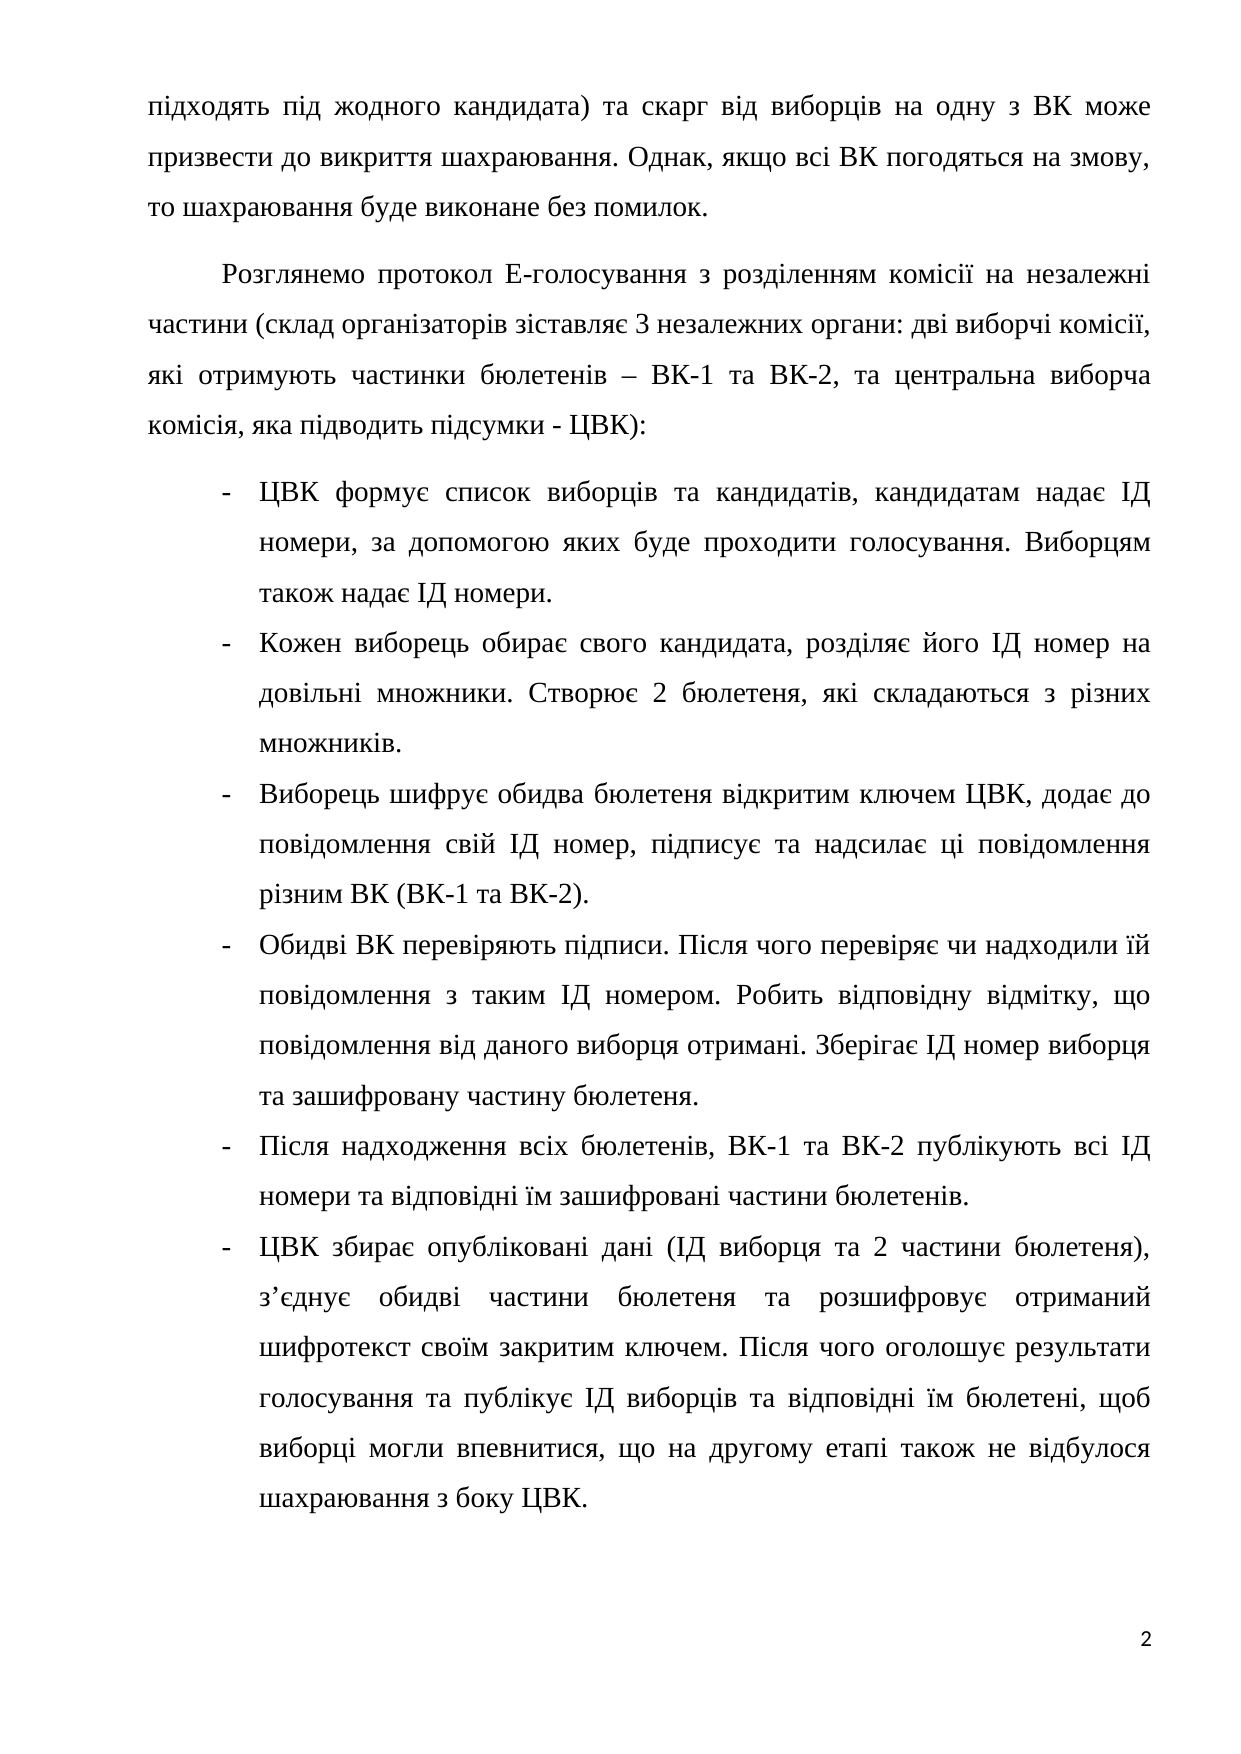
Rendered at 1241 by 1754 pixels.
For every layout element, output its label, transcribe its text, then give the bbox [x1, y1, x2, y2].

text Розглянемо протокол Е-голосування з розділенням комісії на незалежні частини (склад організаторів зіставляє 3 незалежних органи: дві виборчі комісії, які отримують частинки бюлетенів – ВК-1 та ВК-2, та центральна виборча комісія, яка підводить підсумки - ЦВК): [148, 256, 1152, 441]
list Виборець шифрує обидва бюлетеня відкритим ключем ЦВК, додає до повідомлення свій ІД номер, підписує та надсилає ці повідомлення різним ВК (ВК-1 та ВК-2). [221, 776, 1152, 910]
list Кожен виборець обирає свого кандидата, розділяє його ІД номер на довільні множники. Створює 2 бюлетеня, які складаються з різних множників. [221, 625, 1152, 759]
list Після надходження всіх бюлетенів, ВК-1 та ВК-2 публікують всі ІД номери та відповідні їм зашифровані частини бюлетенів. [221, 1128, 1152, 1212]
list ЦВК формує список виборців та кандидатів, кандидатам надає ІД номери, за допомогою яких буде проходити голосування. Виборцям також надає ІД номери. [221, 474, 1152, 608]
list ЦВК збирає опубліковані дані (ІД виборця та 2 частини бюлетеня), з’єднує обидві частини бюлетеня та розшифровує отриманий шифротекст своїм закритим ключем. Після чого оголошує результати голосування та публікує ІД виборців та відповідні їм бюлетені, щоб виборці могли впевнитися, що на другому етапі також не відбулося шахраювання з боку ЦВК. [221, 1229, 1152, 1514]
list Обидві ВК перевіряють підписи. Після чого перевіряє чи надходили їй повідомлення з таким ІД номером. Робить відповідну відмітку, що повідомлення від даного виборця отримані. Зберігає ІД номер виборця та зашифровану частину бюлетеня. [221, 927, 1152, 1111]
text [148, 88, 1152, 223]
